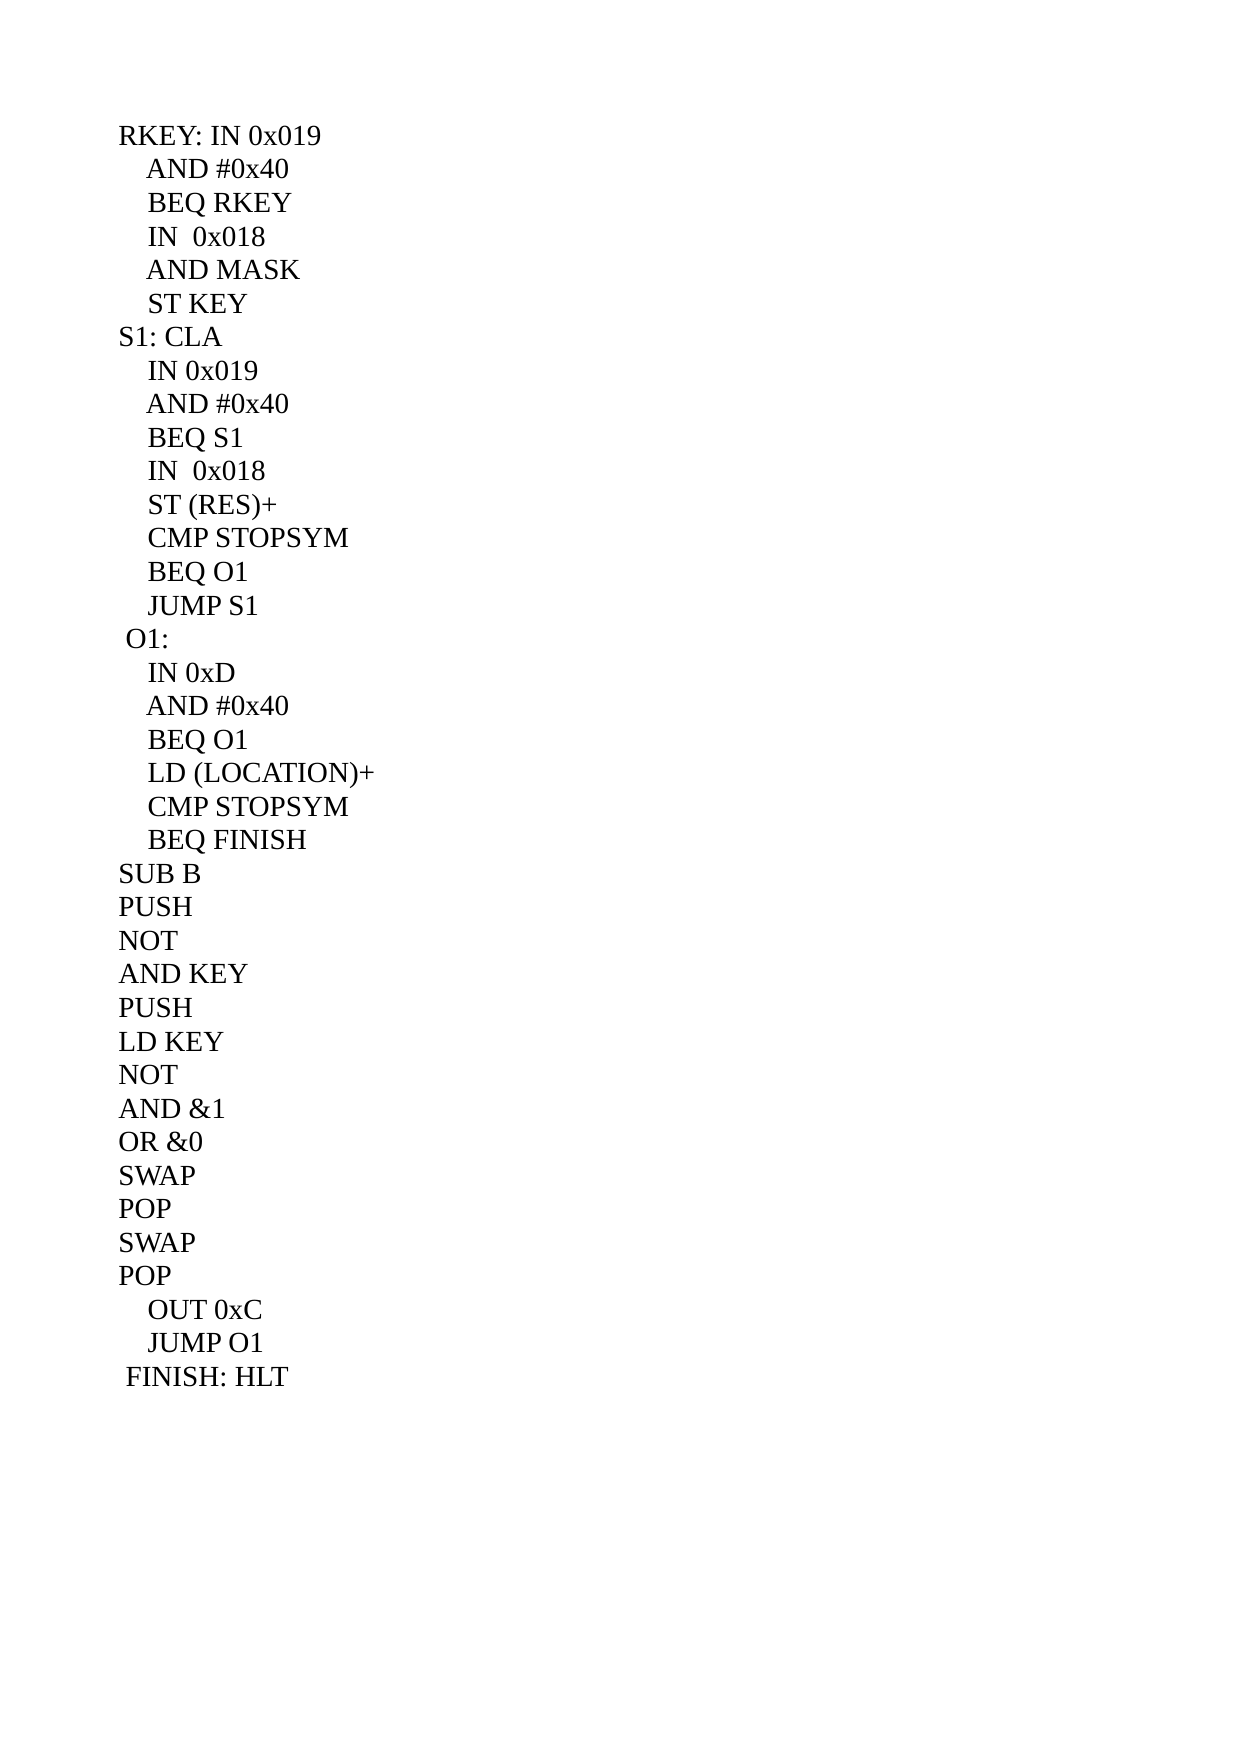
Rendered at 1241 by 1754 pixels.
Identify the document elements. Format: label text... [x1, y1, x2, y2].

text BEQ FINISH [118, 822, 1122, 856]
text POP [118, 1191, 1122, 1225]
text ST KEY [118, 286, 1122, 319]
text AND &1 [118, 1091, 1122, 1124]
text CMP STOPSYM [118, 789, 1122, 822]
text SWAP [118, 1158, 1122, 1191]
text IN 0x018 [118, 453, 1122, 487]
text IN 0x018 [118, 219, 1122, 252]
text S1: CLA [118, 319, 1122, 353]
text O1: [118, 621, 1122, 655]
text BEQ O1 [118, 554, 1122, 588]
text OR &0 [118, 1124, 1122, 1158]
text PUSH [118, 889, 1122, 923]
text JUMP O1 [118, 1326, 1122, 1359]
text FINISH: HLT [118, 1359, 1122, 1393]
text BEQ S1 [118, 420, 1122, 453]
text SUB B [118, 856, 1122, 889]
text JUMP S1 [118, 588, 1122, 621]
text POP [118, 1258, 1122, 1292]
text ST (RES)+ [118, 487, 1122, 521]
text OUT 0xC [118, 1292, 1122, 1326]
text CMP STOPSYM [118, 521, 1122, 554]
text NOT [118, 1057, 1122, 1091]
text AND MASK [118, 252, 1122, 286]
text AND KEY [118, 957, 1122, 990]
text AND #0x40 [118, 688, 1122, 722]
text IN 0xD [118, 655, 1122, 688]
text IN 0x019 [118, 353, 1122, 386]
text PUSH [118, 990, 1122, 1024]
text LD KEY [118, 1024, 1122, 1057]
text AND #0x40 [118, 386, 1122, 420]
text BEQ O1 [118, 722, 1122, 755]
text RKEY: IN 0x019 [118, 118, 1122, 152]
text NOT [118, 923, 1122, 957]
text AND #0x40 [118, 152, 1122, 185]
text SWAP [118, 1225, 1122, 1258]
text LD (LOCATION)+ [118, 755, 1122, 789]
text BEQ RKEY [118, 185, 1122, 219]
